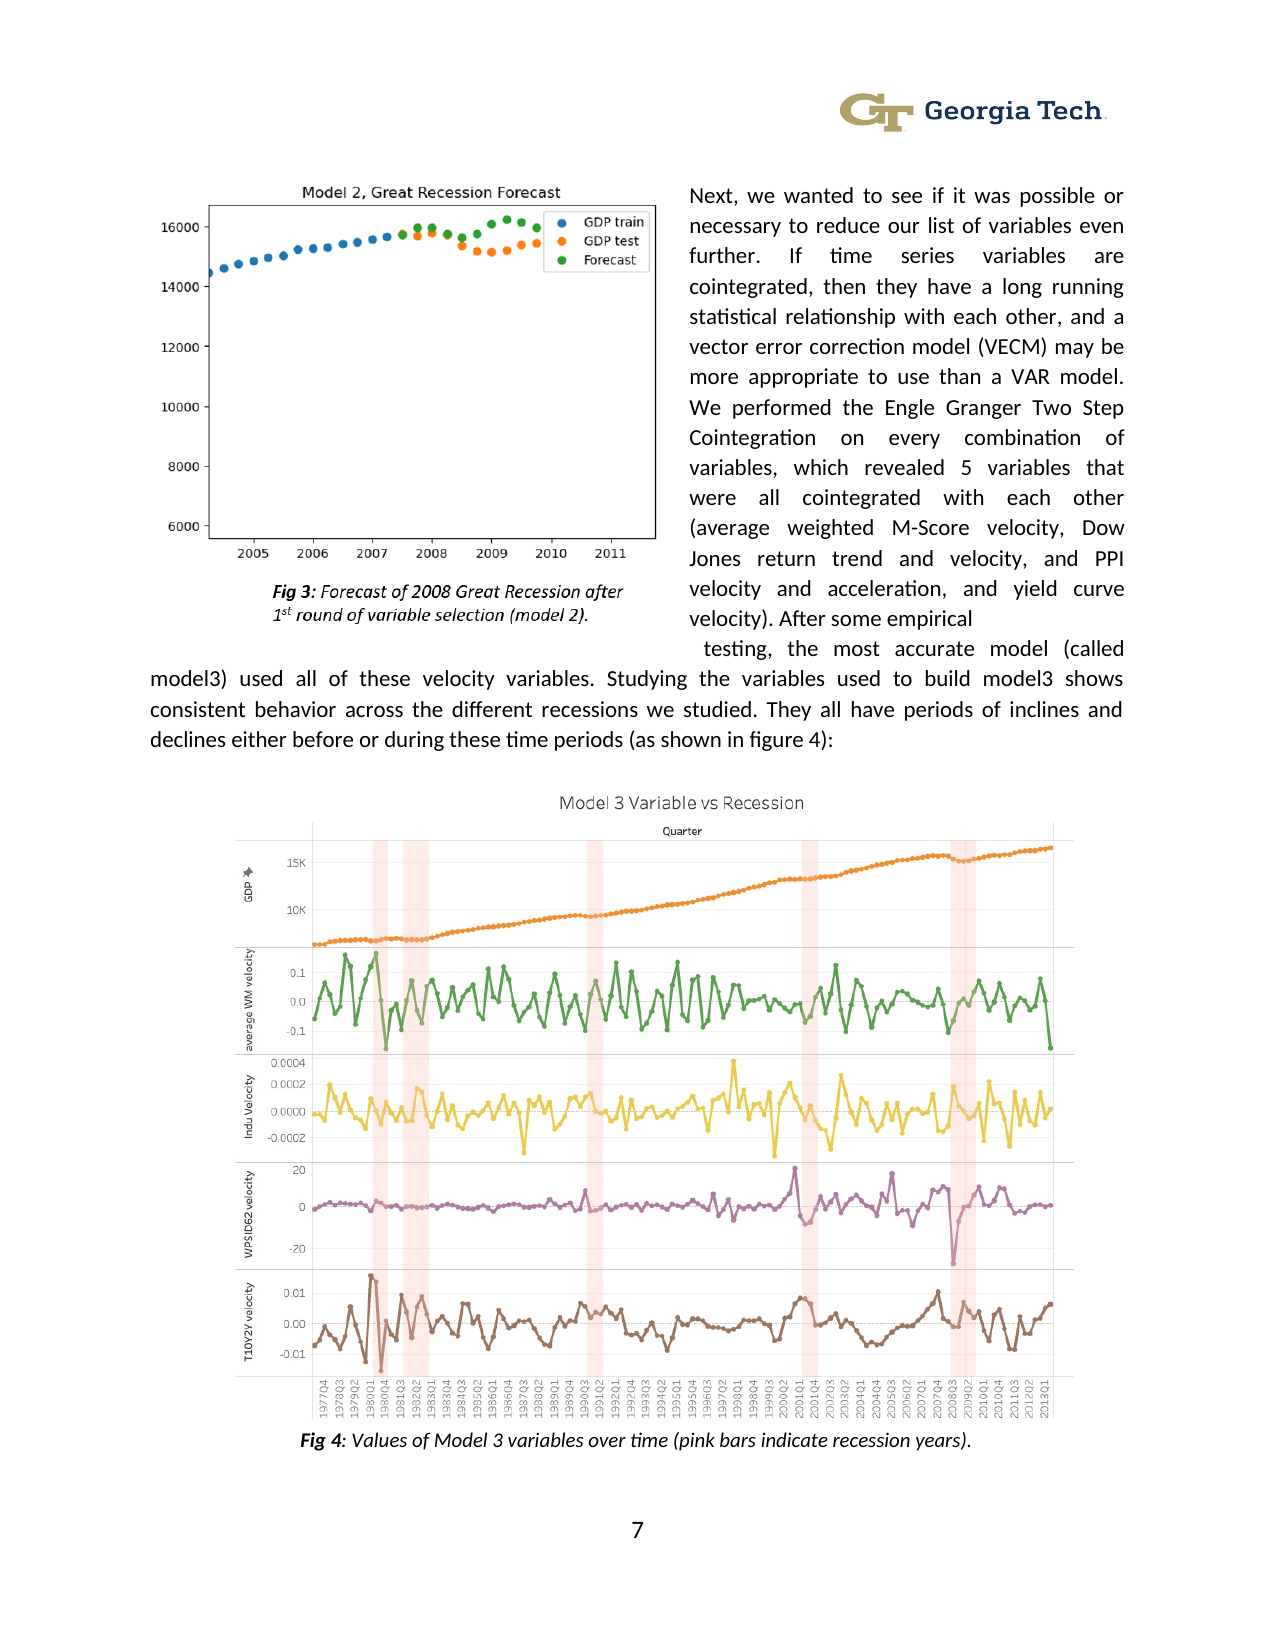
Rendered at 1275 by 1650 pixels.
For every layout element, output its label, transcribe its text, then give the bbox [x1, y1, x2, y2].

picture [150, 181, 671, 637]
picture [230, 785, 1074, 1425]
text Next, we wanted to see if it was possible or necessary to reduce our list of variables even further. If time series variables are cointegrated, then they have a long running statistical relationship with each other, and a vector error correction model (VECM) may be more appropriate to use than a VAR model. We performed the Engle Granger Two Step Cointegration on every combination of variables, which revealed 5 variables that were all cointegrated with each other (average weighted M-Score velocity, Dow Jones return trend and velocity, and PPI velocity and acceleration, and yield curve velocity). After some empirical [671, 181, 1125, 632]
text testing, the most accurate model (called model3) used all of these velocity variables. Studying the variables used to build model3 shows consistent behavior across the different recessions we studied. They all have periods of inclines and declines either before or during these time periods (as shown in figure 4): [150, 634, 1125, 753]
picture [820, 75, 1125, 151]
text Fig 4: Values of Model 3 variables over time (pink bars indicate recession years). [150, 1427, 1125, 1452]
